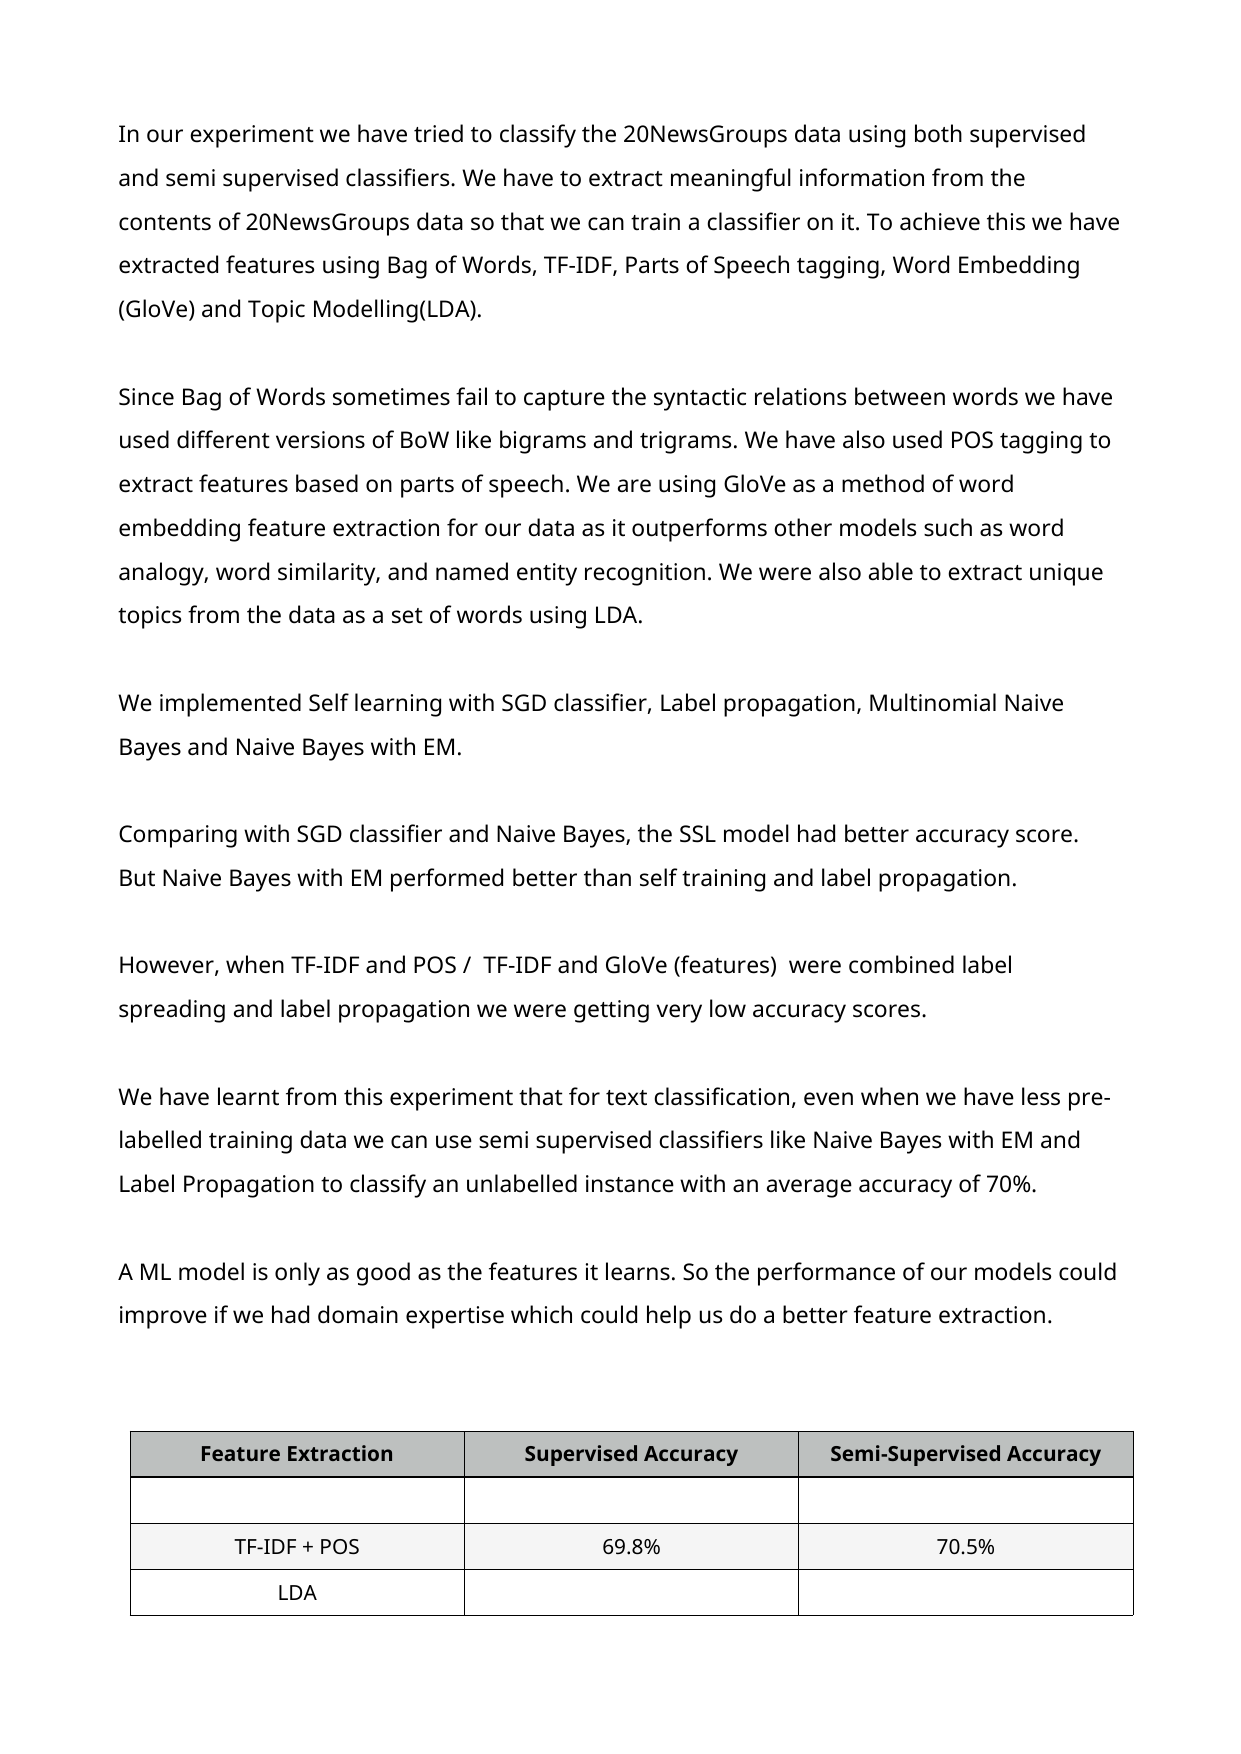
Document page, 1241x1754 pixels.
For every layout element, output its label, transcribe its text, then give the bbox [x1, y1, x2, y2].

table_header Feature Extraction [131, 1432, 464, 1476]
table_cell [465, 1478, 798, 1523]
table_cell [799, 1478, 1133, 1523]
text However, when TF-IDF and POS / TF-IDF and GloVe (features) were combined label spreading and label propagation we were getting very low accuracy scores. [118, 949, 1122, 1024]
text Comparing with SGD classifier and Naive Bayes, the SSL model had better accuracy score. But Naive Bayes with EM performed better than self training and label propagation. [118, 818, 1122, 893]
text A ML model is only as good as the features it learns. So the performance of our models could improve if we had domain expertise which could help us do a better feature extraction. [118, 1256, 1122, 1331]
table_header Semi-Supervised Accuracy [799, 1432, 1133, 1476]
text In our experiment we have tried to classify the 20NewsGroups data using both supervised and semi supervised classifiers. We have to extract meaningful information from the contents of 20NewsGroups data so that we can train a classifier on it. To achieve this we have extracted features using Bag of Words, TF-IDF, Parts of Speech tagging, Word Embedding (GloVe) and Topic Modelling(LDA). [118, 118, 1122, 324]
table_cell [465, 1570, 798, 1615]
text We have learnt from this experiment that for text classification, even when we have less pre-labelled training data we can use semi supervised classifiers like Naive Bayes with EM and Label Propagation to classify an unlabelled instance with an average accuracy of 70%. [118, 1081, 1122, 1199]
text We implemented Self learning with SGD classifier, Label propagation, Multinomial Naive Bayes and Naive Bayes with EM. [118, 687, 1122, 762]
table_cell [131, 1478, 464, 1523]
text Since Bag of Words sometimes fail to capture the syntactic relations between words we have used different versions of BoW like bigrams and trigrams. We have also used POS tagging to extract features based on parts of speech. We are using GloVe as a method of word embedding feature extraction for our data as it outperforms other models such as word analogy, word similarity, and named entity recognition. We were also able to extract unique topics from the data as a set of words using LDA. [118, 381, 1122, 631]
table_header Supervised Accuracy [465, 1432, 798, 1476]
table_cell TF-IDF + POS [131, 1524, 464, 1569]
table_cell 70.5% [799, 1524, 1133, 1569]
table_cell [799, 1570, 1133, 1615]
table_cell 69.8% [465, 1524, 798, 1569]
table_cell LDA [131, 1570, 464, 1615]
